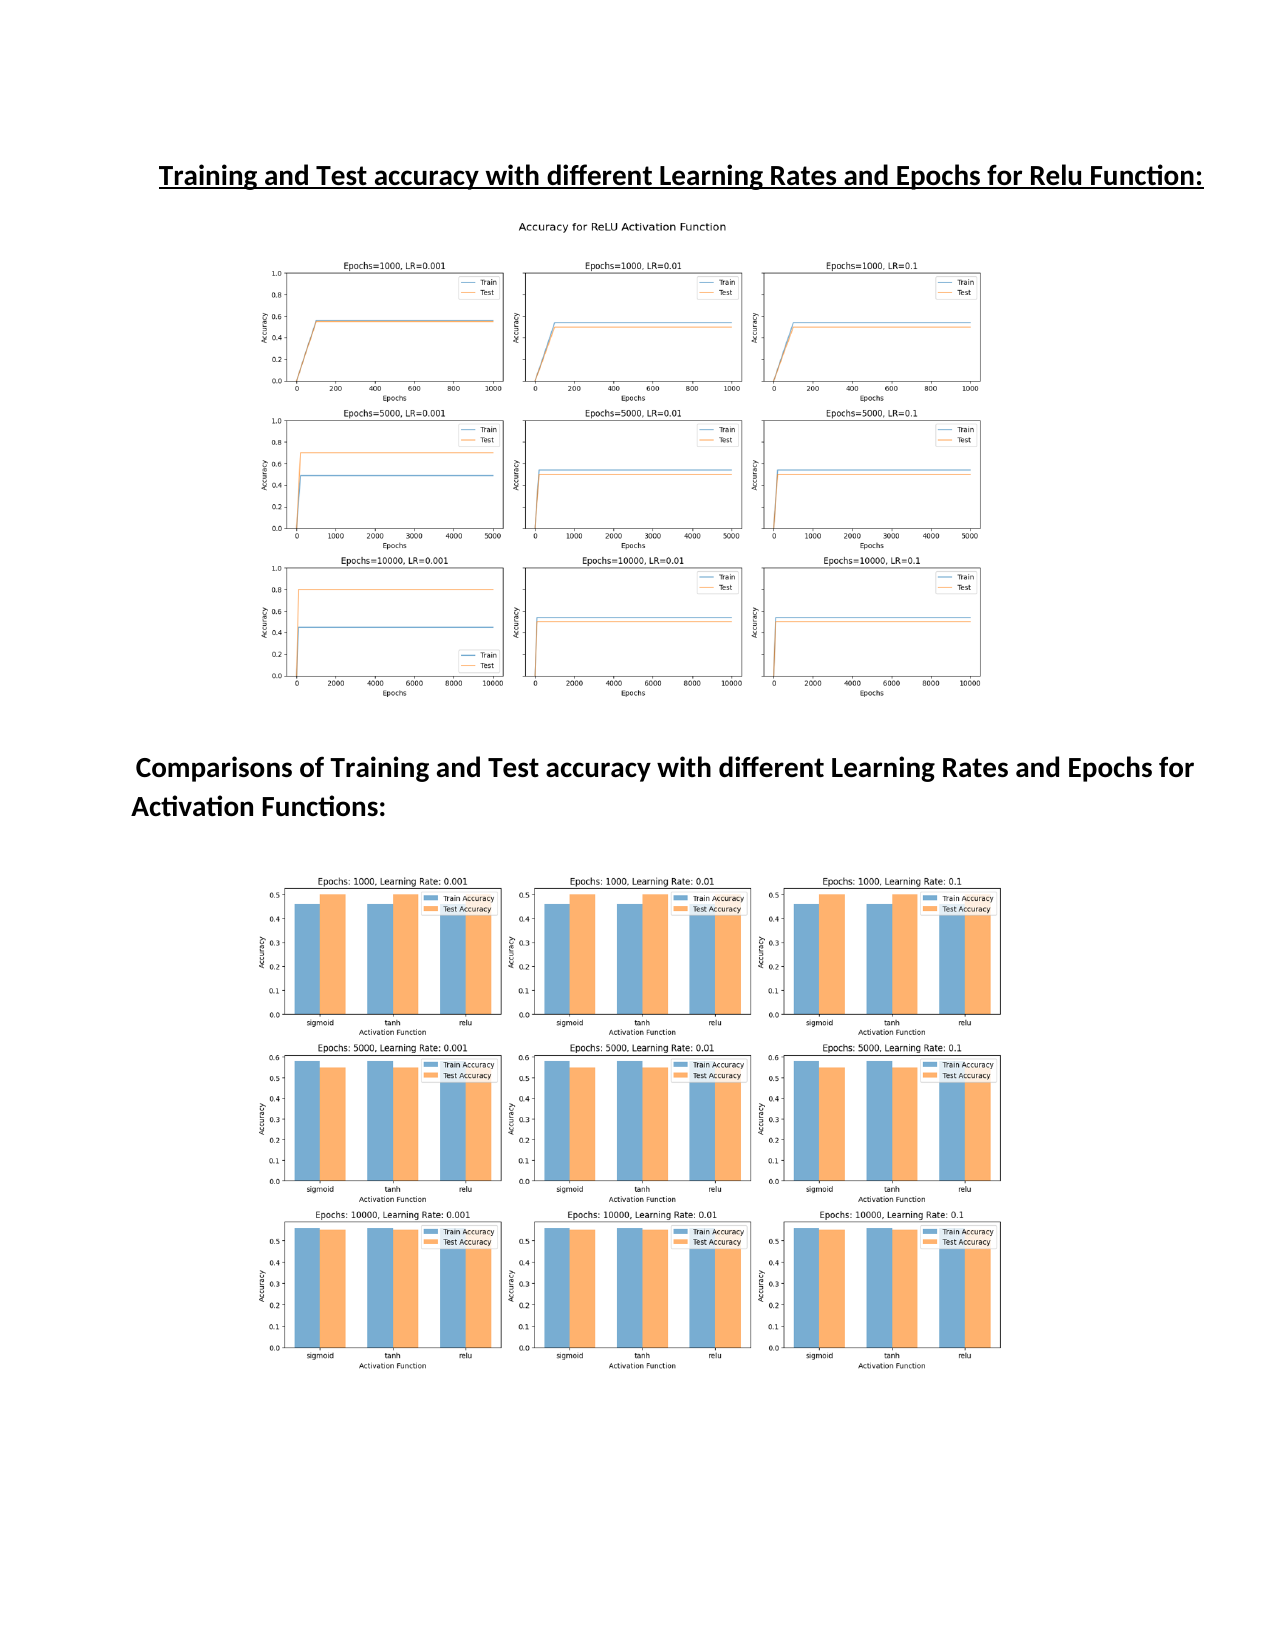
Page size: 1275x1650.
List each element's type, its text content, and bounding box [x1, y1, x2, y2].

text Training and Test accuracy with different Learning Rates and Epochs for Relu Function: [6, 157, 1275, 193]
text Activation Functions: [6, 788, 1275, 823]
picture [256, 874, 1003, 1371]
picture [260, 220, 984, 701]
text Comparisons of Training and Test accuracy with different Learning Rates and Epochs for [6, 749, 1275, 785]
